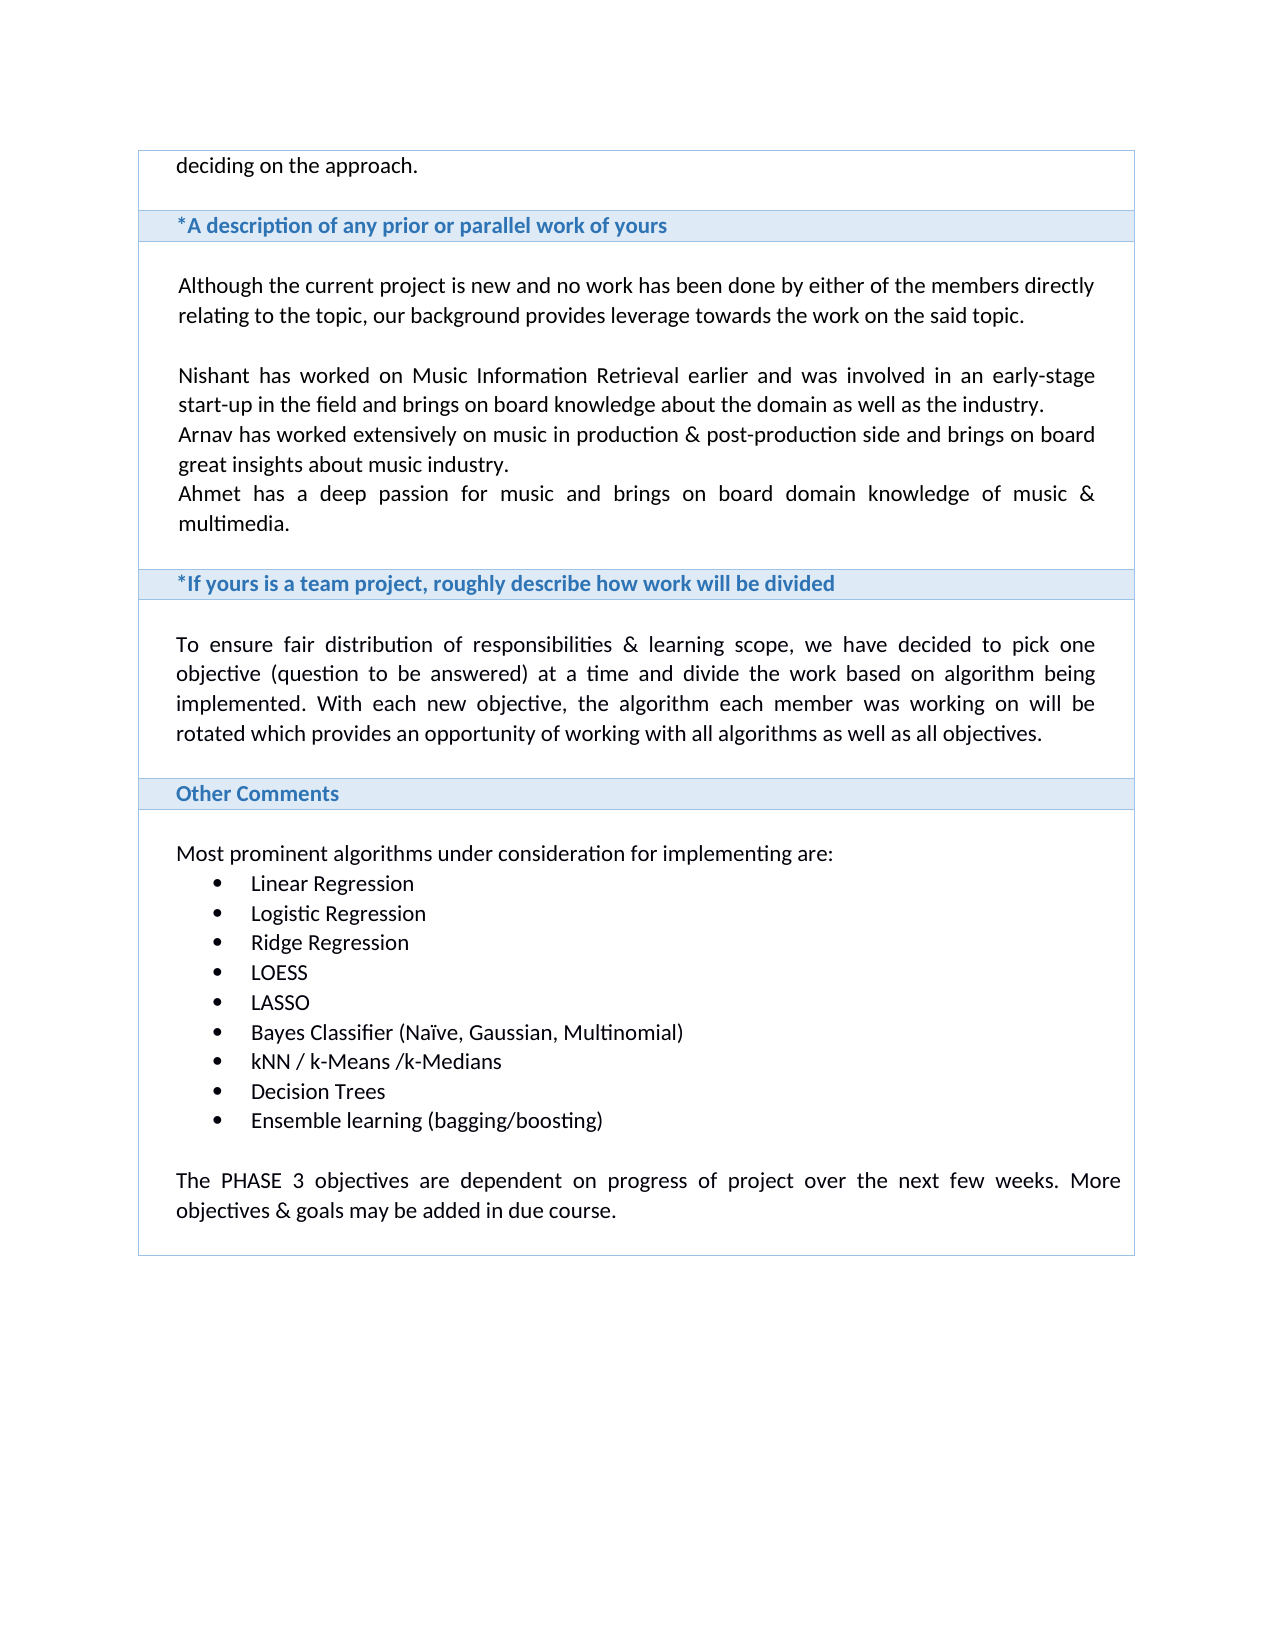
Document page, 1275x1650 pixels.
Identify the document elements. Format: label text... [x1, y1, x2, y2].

table_cell To ensure fair distribution of responsibilities & learning scope, we have decided to pick one objective (question to be answered) at a time and divide the work based on algorithm being implemented. With each new objective, the algorithm each member was working on will be rotated which provides an opportunity of working with all algorithms as well as all objectives. [139, 600, 1134, 778]
table_cell *A description of any prior or parallel work of yours [139, 211, 1134, 241]
table_cell Most prominent algorithms under consideration for implementing are: Linear Regression Logistic Regression Ridge Regression LOESS LASSO Bayes Classifier (Naïve, Gaussian, Multinomial) kNN / k-Means /k-Medians Decision Trees Ensemble learning (bagging/boosting) The PHASE 3 objectives are dependent on progress of project over the next few weeks. More objectives & goals may be added in due course. [139, 810, 1134, 1255]
table_cell *If yours is a team project, roughly describe how work will be divided [139, 570, 1134, 599]
table_cell Although the current project is new and no work has been done by either of the members directly relating to the topic, our background provides leverage towards the work on the said topic. Nishant has worked on Music Information Retrieval earlier and was involved in an early-stage start-up in the field and brings on board knowledge about the domain as well as the industry. Arnav has worked extensively on music in production & post-production side and brings on board great insights about music industry. Ahmet has a deep passion for music and brings on board domain knowledge of music & multimedia. [139, 242, 1134, 568]
table_cell Other Comments [139, 779, 1134, 809]
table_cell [139, 151, 1134, 210]
